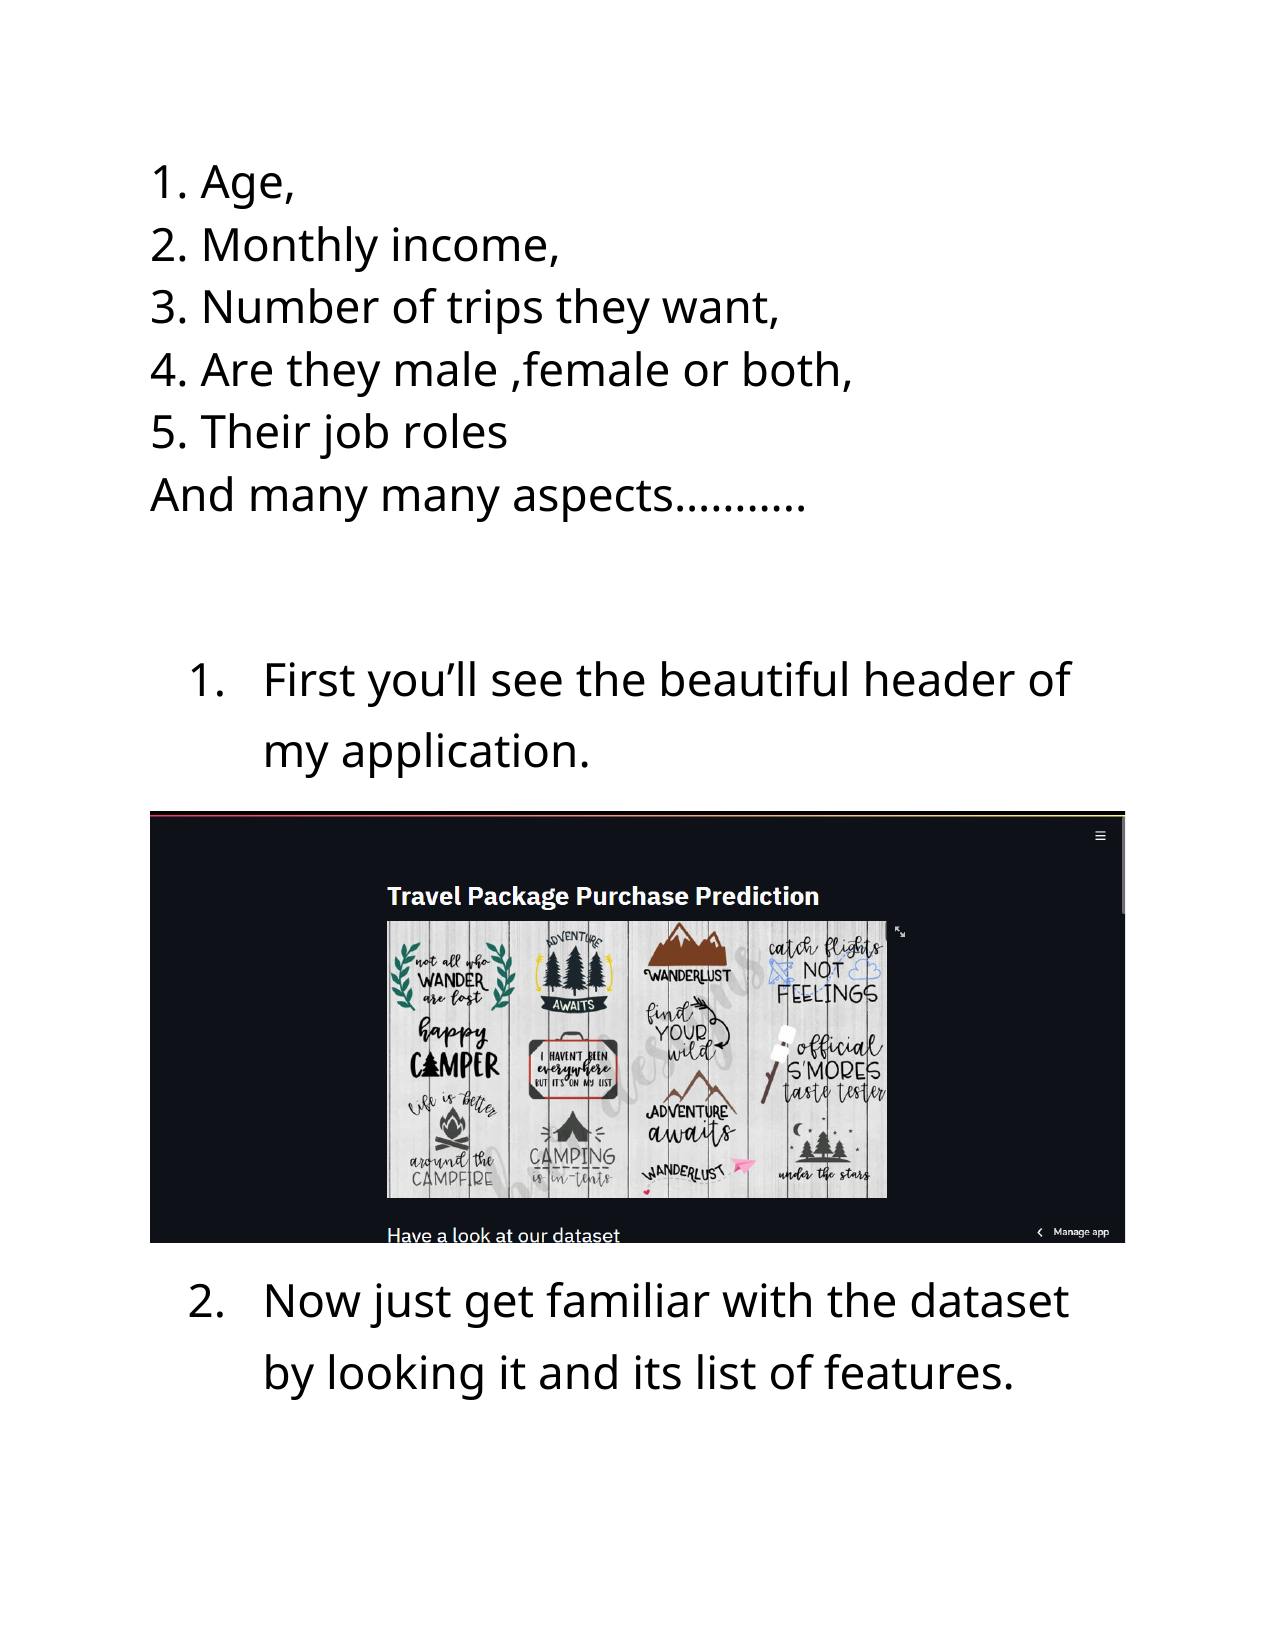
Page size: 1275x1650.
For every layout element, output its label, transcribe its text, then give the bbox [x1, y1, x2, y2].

text 1. Age, [150, 150, 1125, 212]
picture [150, 811, 1125, 1243]
text 2. Monthly income, [150, 212, 1125, 275]
text 3. Number of trips they want, [150, 275, 1125, 337]
text And many many aspects……….. [150, 462, 1125, 524]
text 4. Are they male ,female or both, [150, 337, 1125, 399]
list First you’ll see the beautiful header of my application. [187, 647, 1125, 781]
text 5. Their job roles [150, 399, 1125, 462]
list Now just get familiar with the dataset by looking it and its list of features. [187, 1268, 1125, 1402]
